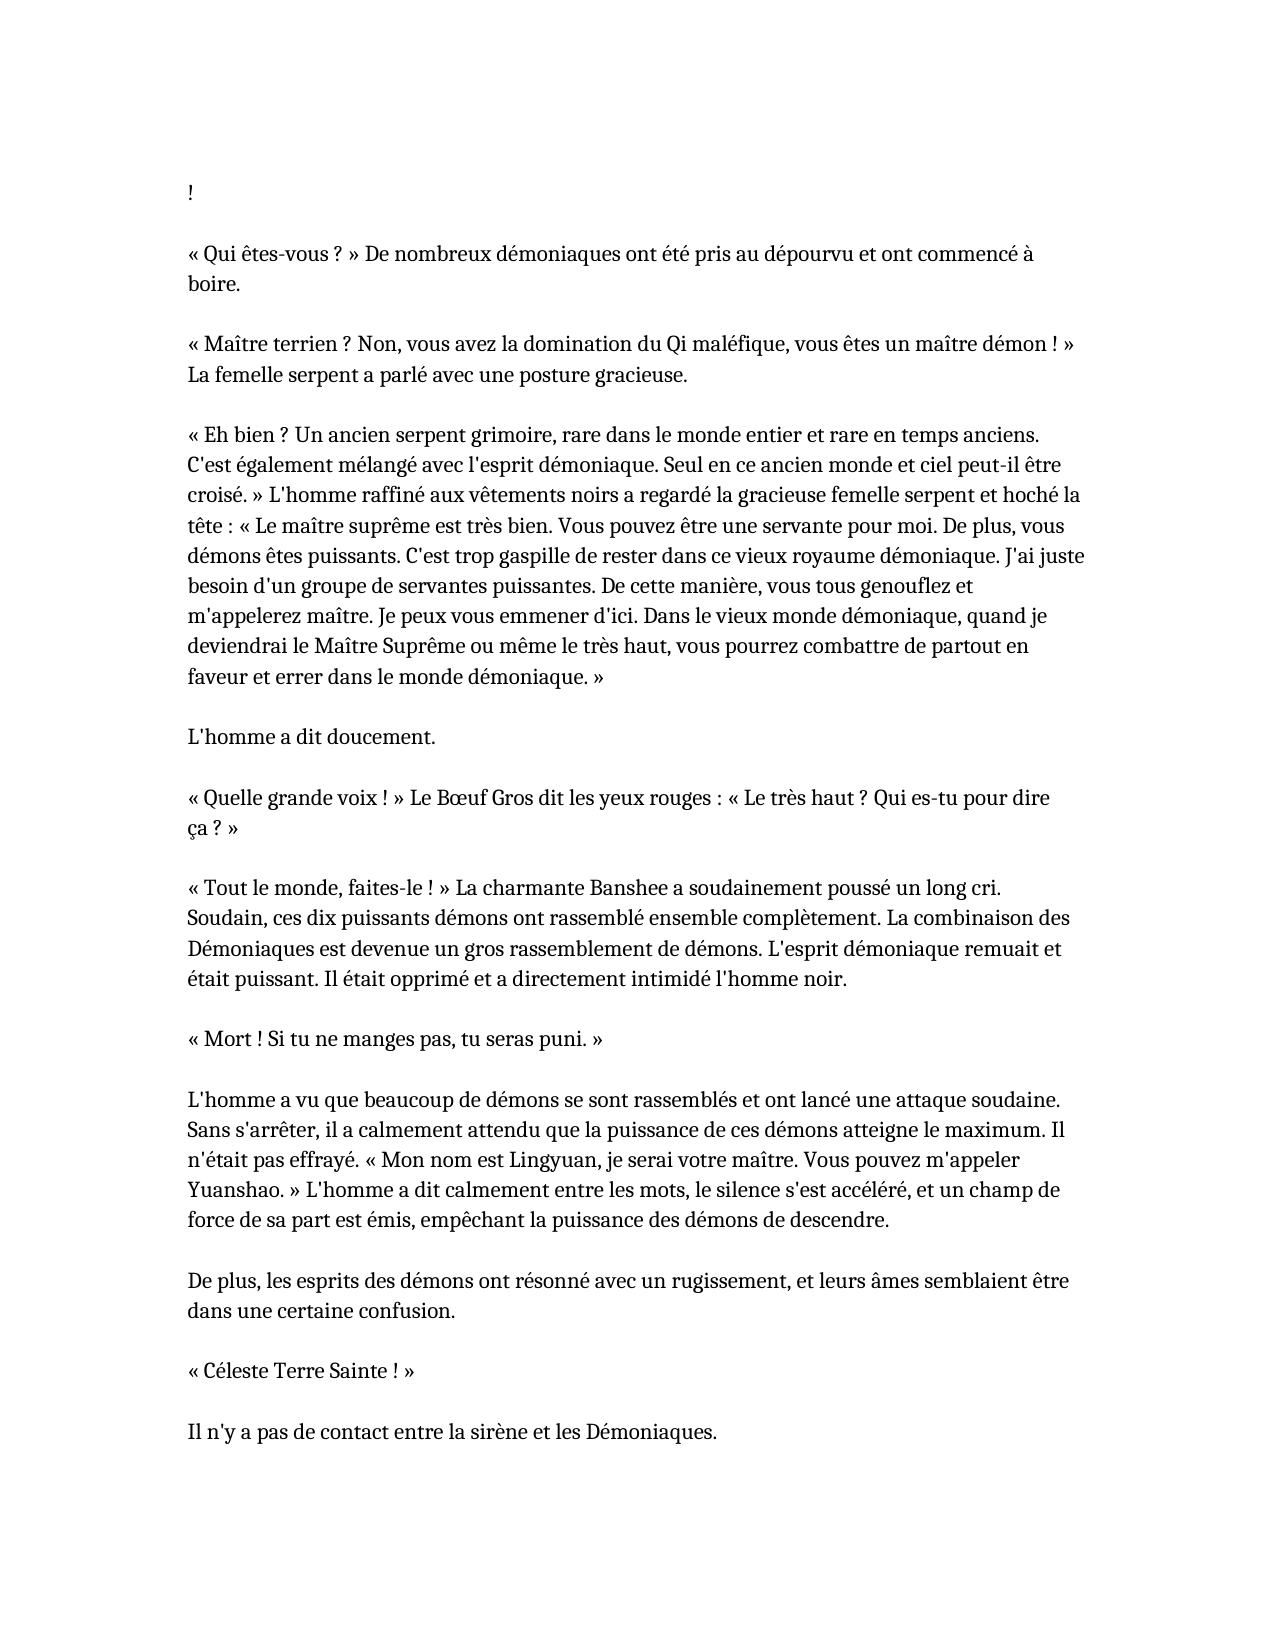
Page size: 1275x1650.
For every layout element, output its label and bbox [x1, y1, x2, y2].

text [187, 150, 1087, 1475]
